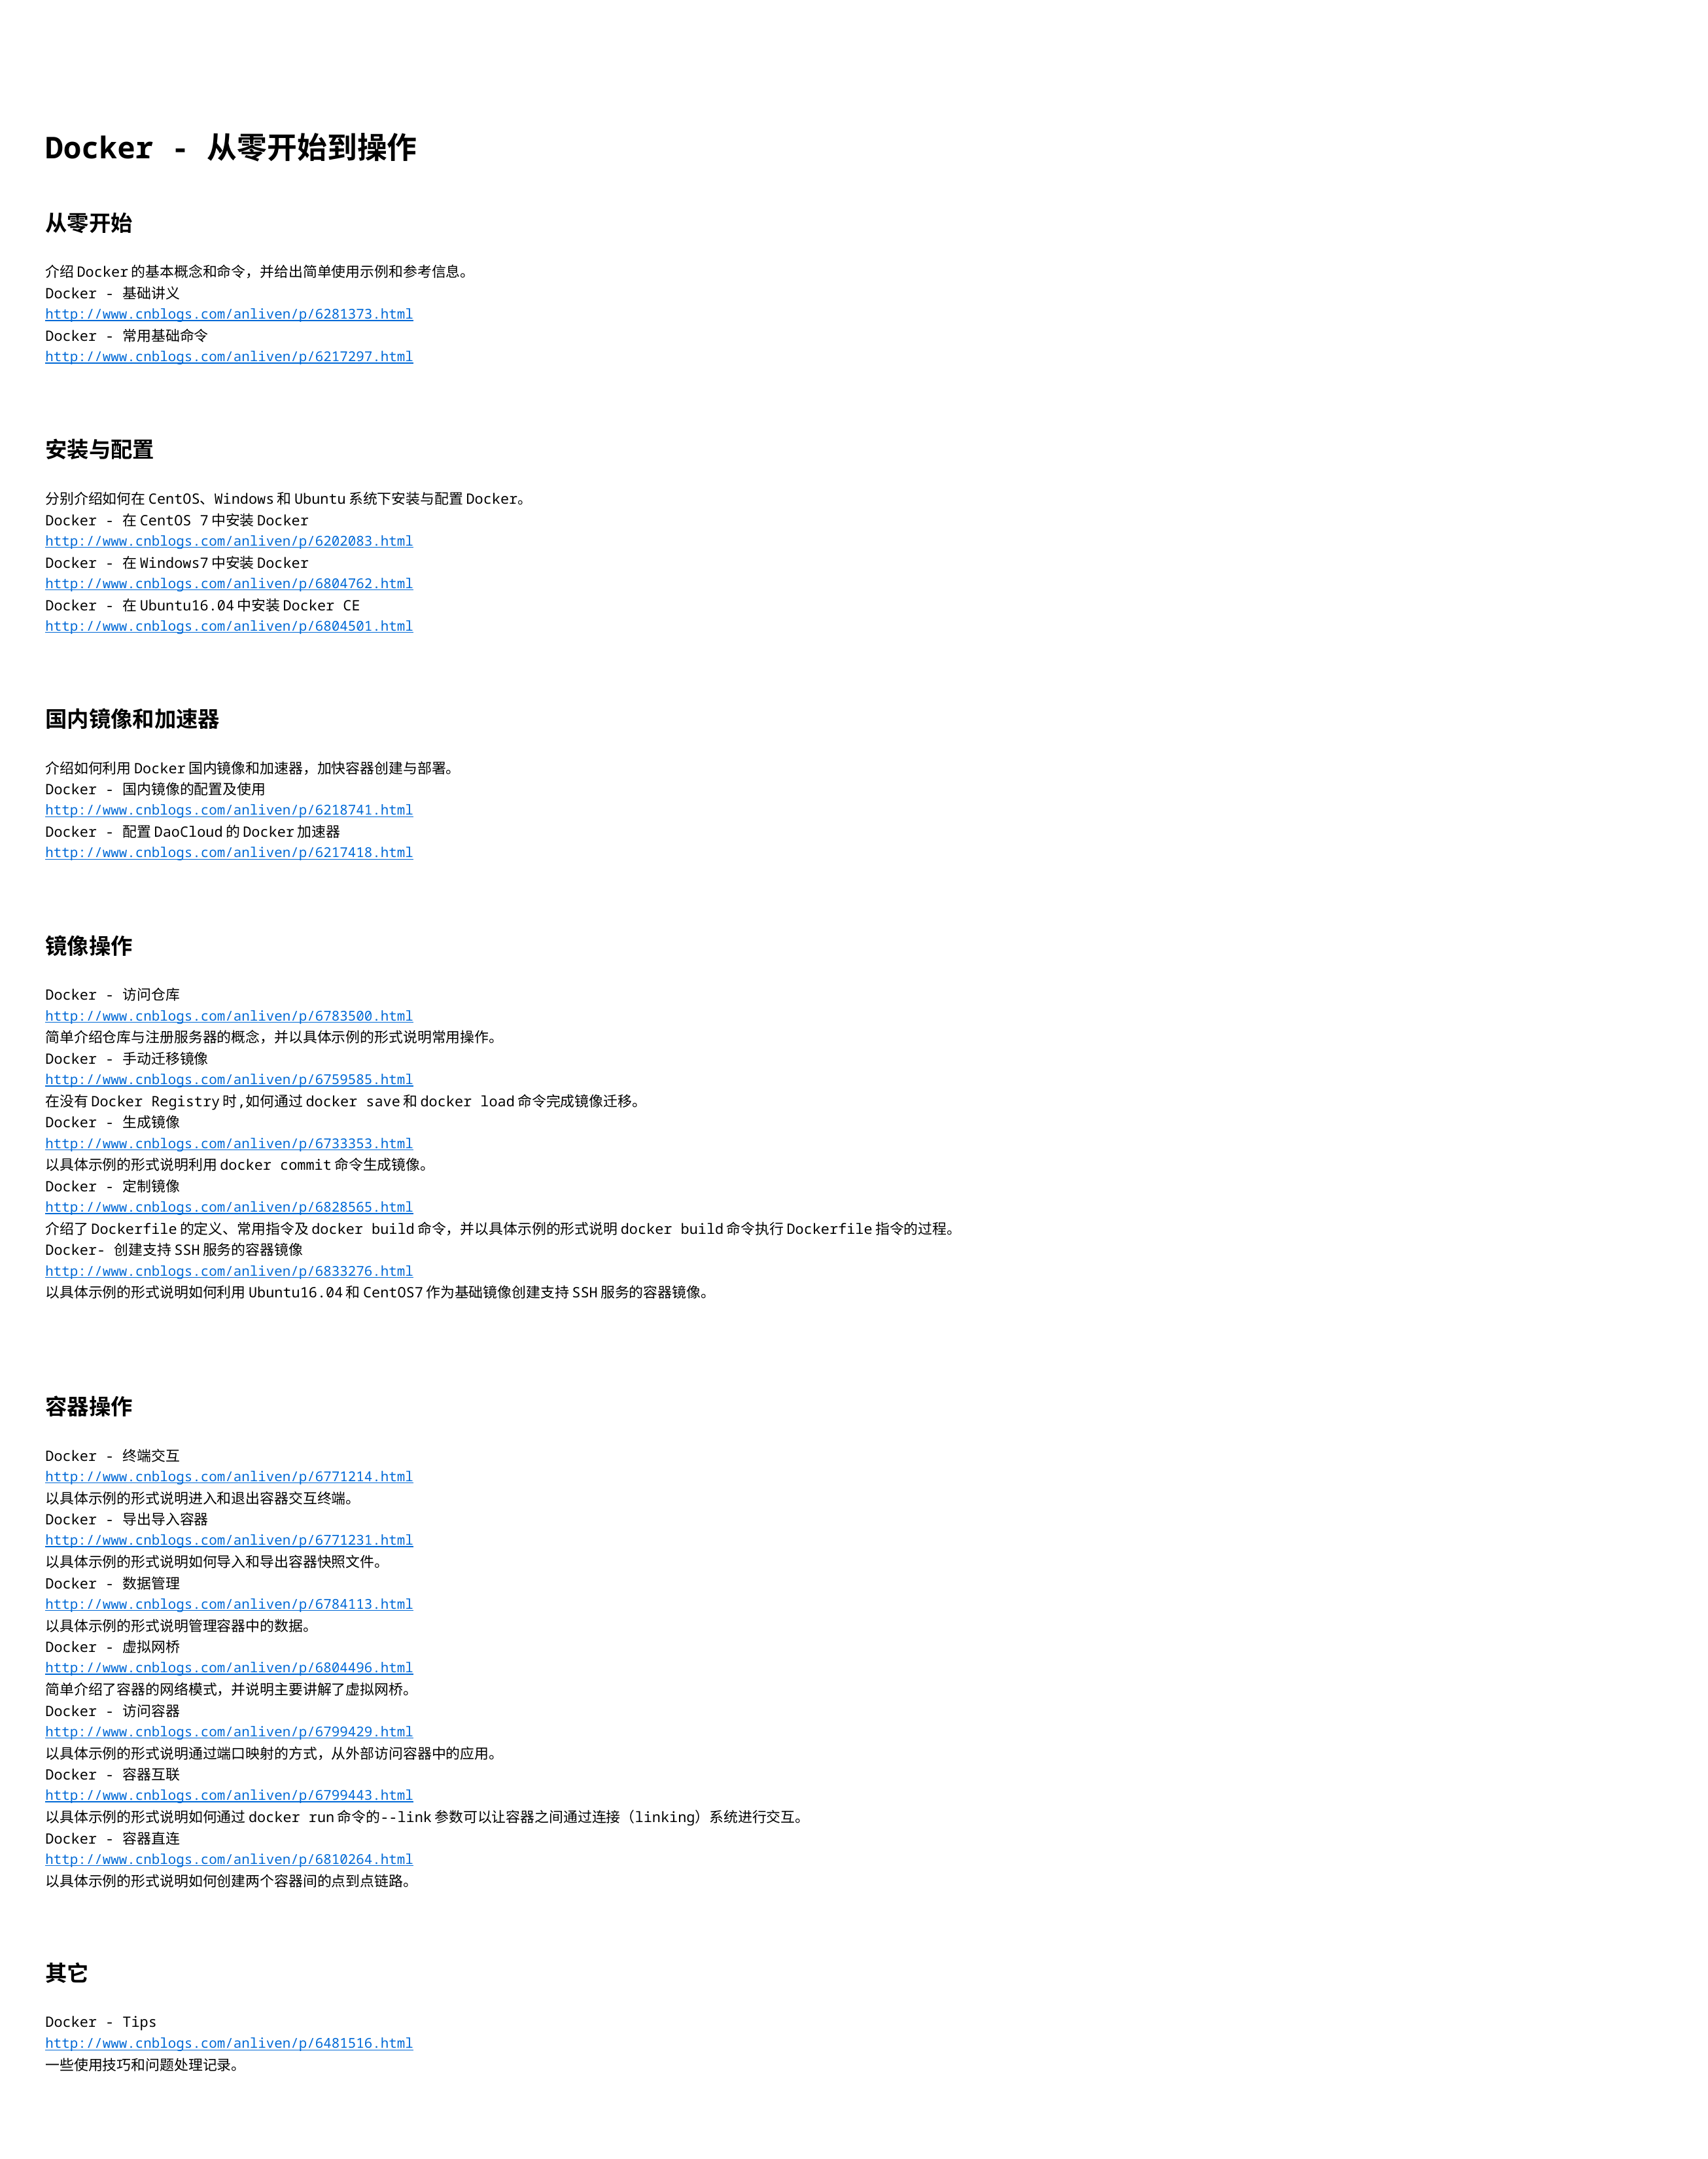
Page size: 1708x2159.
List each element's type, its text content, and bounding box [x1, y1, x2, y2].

subtitle 从零开始 [45, 200, 1662, 243]
text Docker - 在Ubuntu16.04中安装Docker CE http://www.cnblogs.com/anliven/p/6804501.html [45, 593, 1662, 636]
subtitle 容器操作 [45, 1384, 1662, 1426]
text 介绍如何利用Docker国内镜像和加速器，加快容器创建与部署。 [45, 756, 1662, 778]
subtitle 安装与配置 [45, 427, 1662, 470]
text Docker - 定制镜像 http://www.cnblogs.com/anliven/p/6828565.html 介绍了Dockerfile的定义、常用指令及docker build命令，并以具体示例的形式说明docker build命令执行Dockerfile指令的过程。 [45, 1175, 1662, 1238]
text Docker - 基础讲义 http://www.cnblogs.com/anliven/p/6281373.html [45, 282, 1662, 325]
text Docker - 导出导入容器 http://www.cnblogs.com/anliven/p/6771231.html 以具体示例的形式说明如何导入和导出容器快照文件。 [45, 1508, 1662, 1571]
text Docker- 创建支持SSH服务的容器镜像 http://www.cnblogs.com/anliven/p/6833276.html 以具体示例的形式说明如何利用Ubuntu16.04和CentOS7作为基础镜像创建支持SSH服务的容器镜像。 [45, 1238, 1662, 1303]
text Docker - 手动迁移镜像 http://www.cnblogs.com/anliven/p/6759585.html 在没有Docker Registry时,如何通过docker save和docker load命令完成镜像迁移。 [45, 1047, 1662, 1111]
text Docker - 数据管理 http://www.cnblogs.com/anliven/p/6784113.html 以具体示例的形式说明管理容器中的数据。 [45, 1571, 1662, 1636]
text Docker - 在CentOS 7中安装Docker http://www.cnblogs.com/anliven/p/6202083.html [45, 508, 1662, 551]
text 介绍Docker的基本概念和命令，并给出简单使用示例和参考信息。 [45, 260, 1662, 282]
text Docker - 配置DaoCloud的Docker加速器 http://www.cnblogs.com/anliven/p/6217418.html [45, 820, 1662, 863]
subtitle 镜像操作 [45, 923, 1662, 966]
text Docker - 在Windows7中安装Docker http://www.cnblogs.com/anliven/p/6804762.html [45, 551, 1662, 593]
text Docker - 容器直连 http://www.cnblogs.com/anliven/p/6810264.html 以具体示例的形式说明如何创建两个容器间的点到点链路。 [45, 1827, 1662, 1891]
text Docker - 生成镜像 http://www.cnblogs.com/anliven/p/6733353.html 以具体示例的形式说明利用docker commit命令生成镜像。 [45, 1111, 1662, 1175]
subtitle 其它 [45, 1951, 1662, 1993]
text Docker - 国内镜像的配置及使用 http://www.cnblogs.com/anliven/p/6218741.html [45, 778, 1662, 820]
text Docker - 容器互联 http://www.cnblogs.com/anliven/p/6799443.html 以具体示例的形式说明如何通过docker run命令的--link参数可以让容器之间通过连接（linking）系统进行交互。 [45, 1763, 1662, 1827]
text Docker - 访问容器 http://www.cnblogs.com/anliven/p/6799429.html 以具体示例的形式说明通过端口映射的方式，从外部访问容器中的应用。 [45, 1699, 1662, 1763]
subtitle 国内镜像和加速器 [45, 696, 1662, 739]
text 分别介绍如何在CentOS、Windows和Ubuntu系统下安装与配置Docker。 [45, 487, 1662, 508]
text Docker - 终端交互 http://www.cnblogs.com/anliven/p/6771214.html 以具体示例的形式说明进入和退出容器交互终端。 [45, 1444, 1662, 1508]
text Docker - Tips http://www.cnblogs.com/anliven/p/6481516.html 一些使用技巧和问题处理记录。 [45, 2011, 1662, 2075]
text Docker - 虚拟网桥 http://www.cnblogs.com/anliven/p/6804496.html 简单介绍了容器的网络模式，并说明主要讲解了虚拟网桥。 [45, 1636, 1662, 1699]
text Docker - 访问仓库 http://www.cnblogs.com/anliven/p/6783500.html 简单介绍仓库与注册服务器的概念，并以具体示例的形式说明常用操作。 [45, 983, 1662, 1047]
subtitle Docker - 从零开始到操作 [45, 114, 1662, 178]
text Docker - 常用基础命令 http://www.cnblogs.com/anliven/p/6217297.html [45, 325, 1662, 367]
